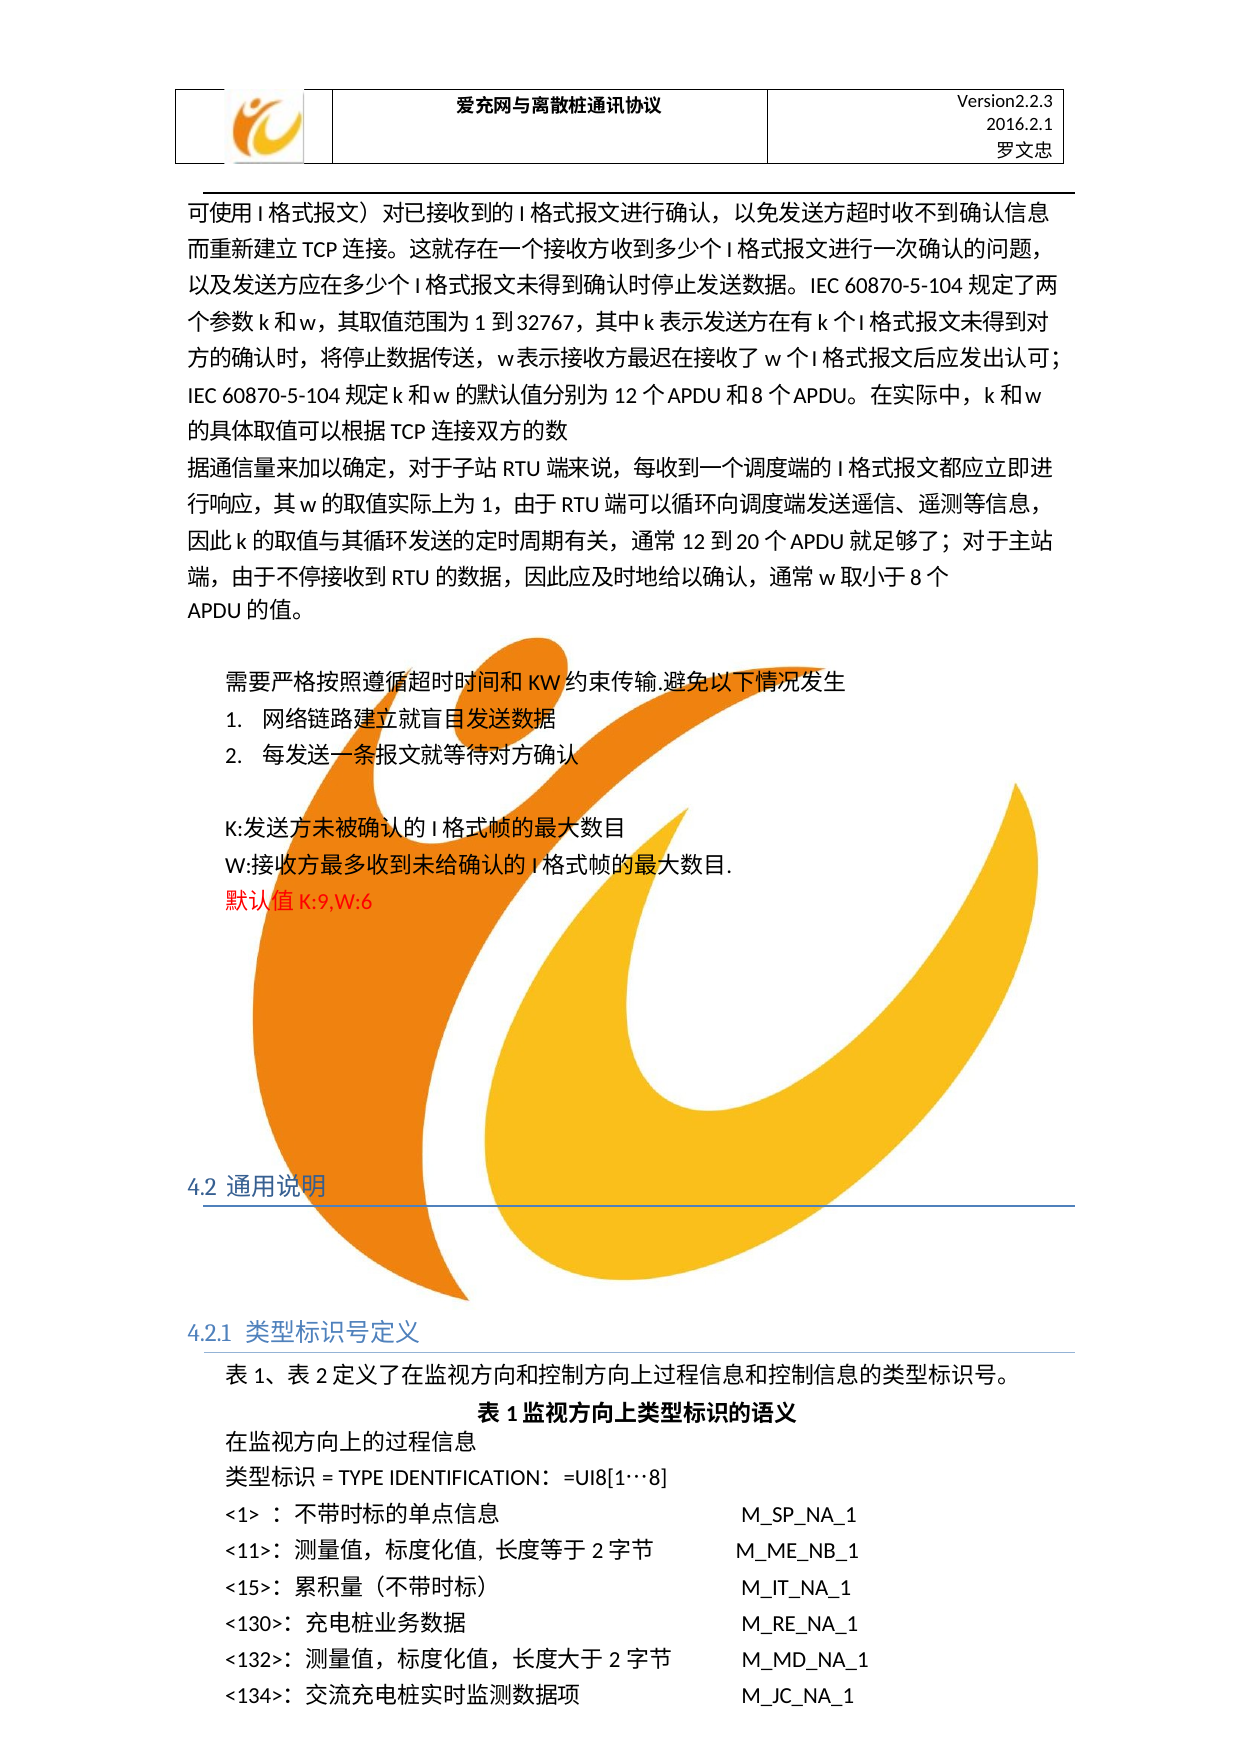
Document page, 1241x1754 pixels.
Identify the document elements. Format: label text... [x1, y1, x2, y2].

text APDU 的值。 [187, 595, 1240, 624]
text 表 1、表 2 定义了在监视方向和控制方向上过程信息和控制信息的类型标识号。 [225, 1362, 1240, 1389]
text 据通信量来加以确定，对于子站 RTU 端来说，每收到一个调度端的 I 格式报文都应立即进行响应，其 w 的取值实际上为 1，由于 RTU 端可以循环向调度端发送遥信、遥测等信息，因此 k 的取值与其循环发送的定时周期有关，通常 12 到 20 个 APDU 就足够了；对于主站端，由于不停接收到 RTU 的数据，因此应及时地给以确认，通常 w 取小于 8 个 [187, 449, 1053, 592]
text 可使用 I 格式报文）对已接收到的 I 格式报文进行确认，以免发送方超时收不到确认信息而重新建立 TCP 连接。这就存在一个接收方收到多少个 I 格式报文进行一次确认的问题，以及发送方应在多少个 I 格式报文未得到确认时停止发送数据。IEC 60870-5-104 规定了两个参数 k 和 w，其取值范围为 1 到 32767，其中 k 表示发送方在有 k 个 I 格式报文未得到对方的确认时，将停止数据传送，w 表示接收方最迟在接收了 w 个 I 格式报文后应发出认可；IEC 60870-5-104 规定 k 和 w 的默认值分别为 12 个 APDU 和 8 个 APDU。在实际中，k 和 w 的具体取值可以根据 TCP 连接双方的数 [187, 194, 1061, 446]
text <134>：交流充电桩实时监测数据项 M_JC_NA_1 [225, 1677, 1240, 1711]
picture [224, 89, 305, 164]
text 类型标识 = TYPE IDENTIFICATION：=UI8[1…8] [225, 1459, 1240, 1492]
text W:接收方最多收到未给确认的 I 格式帧的最大数目. 默认值 K:9,W:6 [225, 847, 740, 916]
picture [247, 1207, 1042, 1310]
subtitle 表 1 监视方向上类型标识的语义 [478, 1389, 1240, 1429]
picture [247, 843, 1042, 1167]
subtitle 通用说明 [187, 1167, 1240, 1203]
text <15>：累积量（不带时标） M_IT_NA_1 [225, 1568, 1240, 1602]
list 类型标识号定义 [187, 1312, 1240, 1348]
picture [247, 770, 1042, 810]
list 网络链路建立就盲目发送数据 [225, 700, 1240, 734]
text 在监视方向上的过程信息 [225, 1429, 1240, 1456]
text <1> ：不带时标的单点信息 M_SP_NA_1 [225, 1496, 1240, 1529]
text 需要严格按照遵循超时时间和 KW 约束传输.避免以下情况发生 [225, 664, 1240, 697]
text K:发送方未被确认的 I 格式帧的最大数目 [225, 810, 1240, 843]
text <132>：测量值，标度化值，长度大于 2 字节 M_MD_NA_1 [225, 1641, 1240, 1674]
text <11>：测量值，标度化值, 长度等于 2 字节 M_ME_NB_1 [225, 1532, 1240, 1565]
picture [247, 635, 1042, 664]
text <130>：充电桩业务数据 M_RE_NA_1 [225, 1605, 1240, 1638]
list 每发送一条报文就等待对方确认 [225, 737, 1240, 770]
